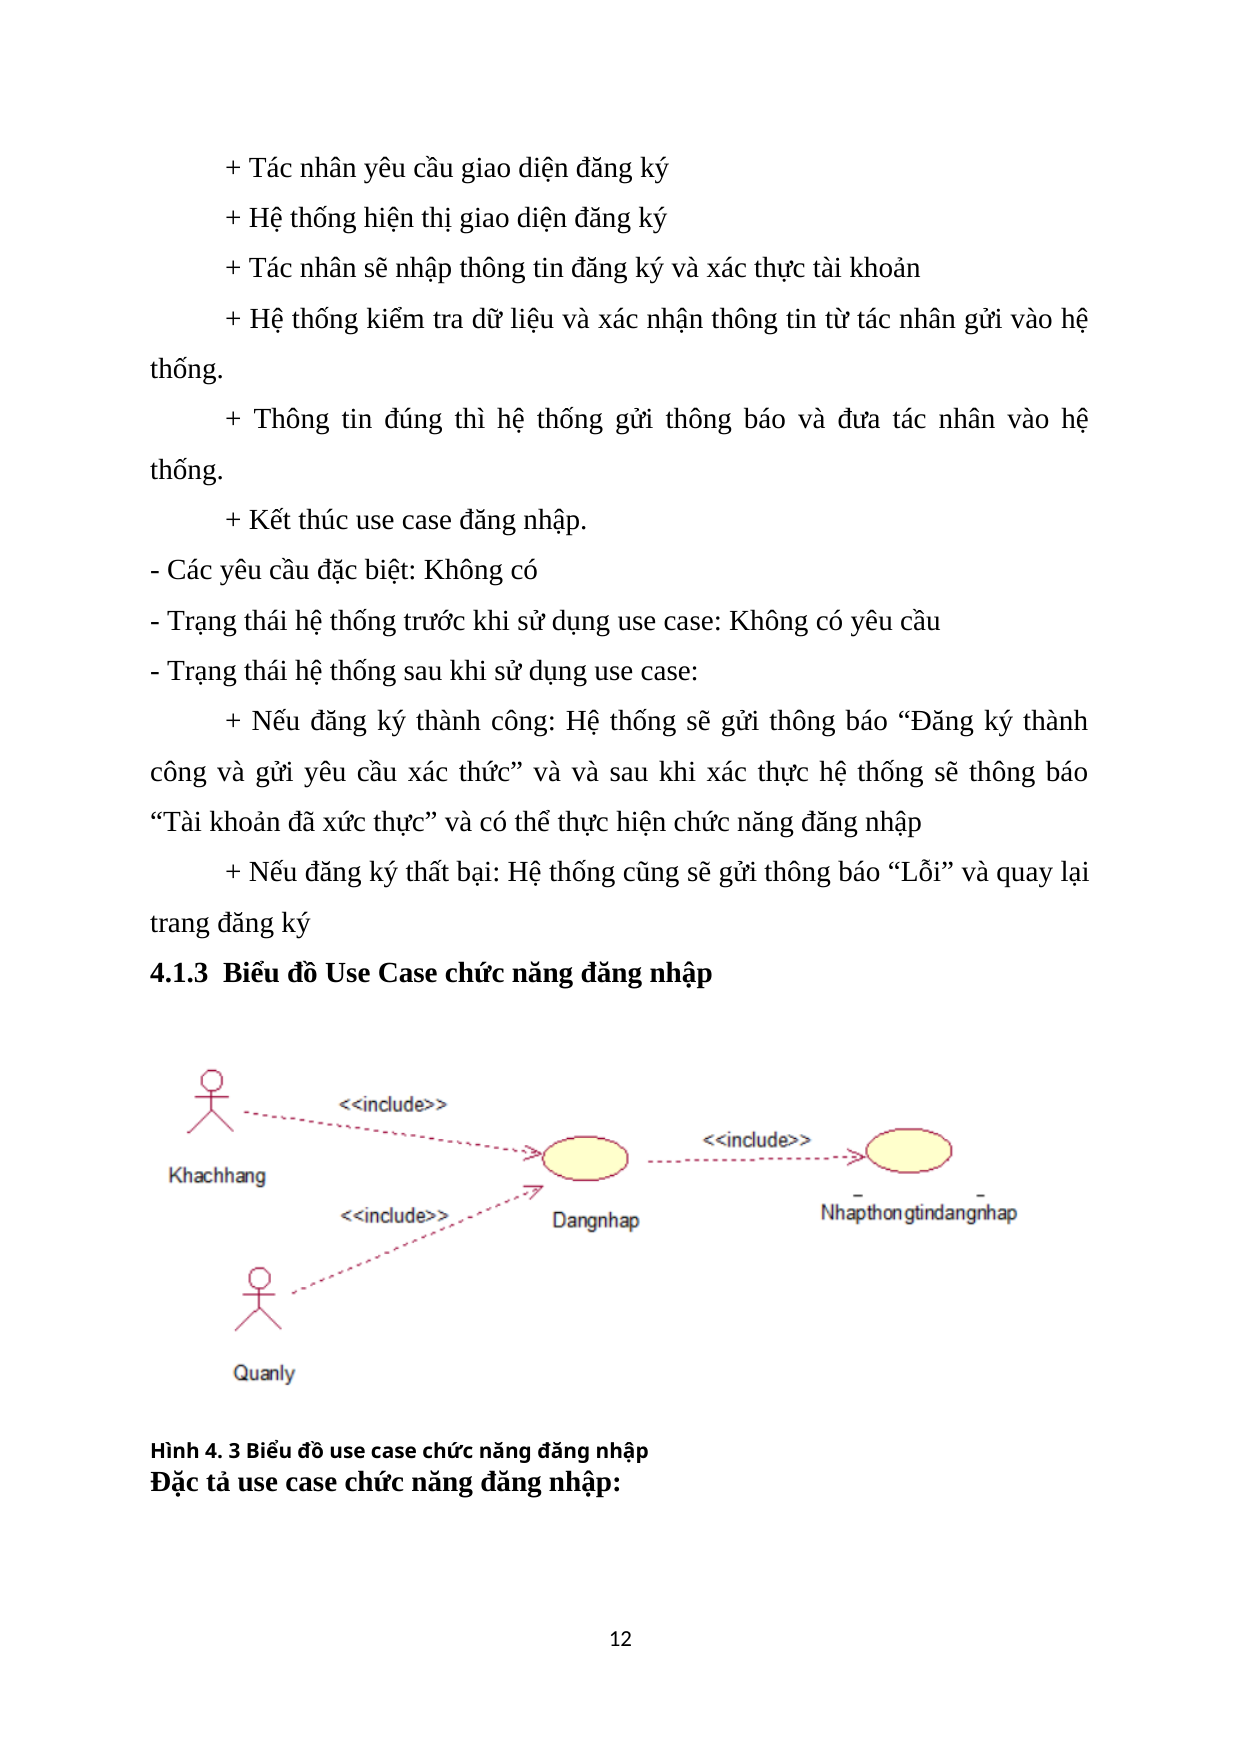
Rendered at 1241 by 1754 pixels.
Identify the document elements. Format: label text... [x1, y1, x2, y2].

text + Hệ thống hiện thị giao diện đăng ký [150, 200, 1090, 234]
text + Tác nhân yêu cầu giao diện đăng ký [150, 150, 1090, 183]
text - Các yêu cầu đặc biệt: Không có [150, 552, 1090, 586]
text Đặc tả use case chức năng đăng nhập: [150, 1464, 1090, 1498]
text - Trạng thái hệ thống sau khi sử dụng use case: [150, 653, 1090, 687]
text Hình 4. 3 Biểu đồ use case chức năng đăng nhập [150, 1436, 1090, 1464]
text + Kết thúc use case đăng nhập. [150, 502, 1090, 536]
text + Nếu đăng ký thành công: Hệ thống sẽ gửi thông báo “Đăng ký thành công và gửi yêu cầu xác thức” và và sau khi xác thực hệ thống sẽ thông báo “Tài khoản đã xức thực” và có thể thực hiện chức năng đăng nhập [150, 703, 1090, 838]
text + Nếu đăng ký thất bại: Hệ thống cũng sẽ gửi thông báo “Lỗi” và quay lại trang đăng ký [150, 854, 1090, 938]
subtitle 4.1.3 Biểu đồ Use Case chức năng đăng nhập [150, 956, 1090, 989]
text + Hệ thống kiểm tra dữ liệu và xác nhận thông tin từ tác nhân gửi vào hệ thống. [150, 301, 1090, 385]
text + Tác nhân sẽ nhập thông tin đăng ký và xác thực tài khoản [150, 251, 1090, 284]
text - Trạng thái hệ thống trước khi sử dụng use case: Không có yêu cầu [150, 603, 1090, 636]
text + Thông tin đúng thì hệ thống gửi thông báo và đưa tác nhân vào hệ thống. [150, 402, 1090, 485]
picture [150, 996, 1090, 1417]
